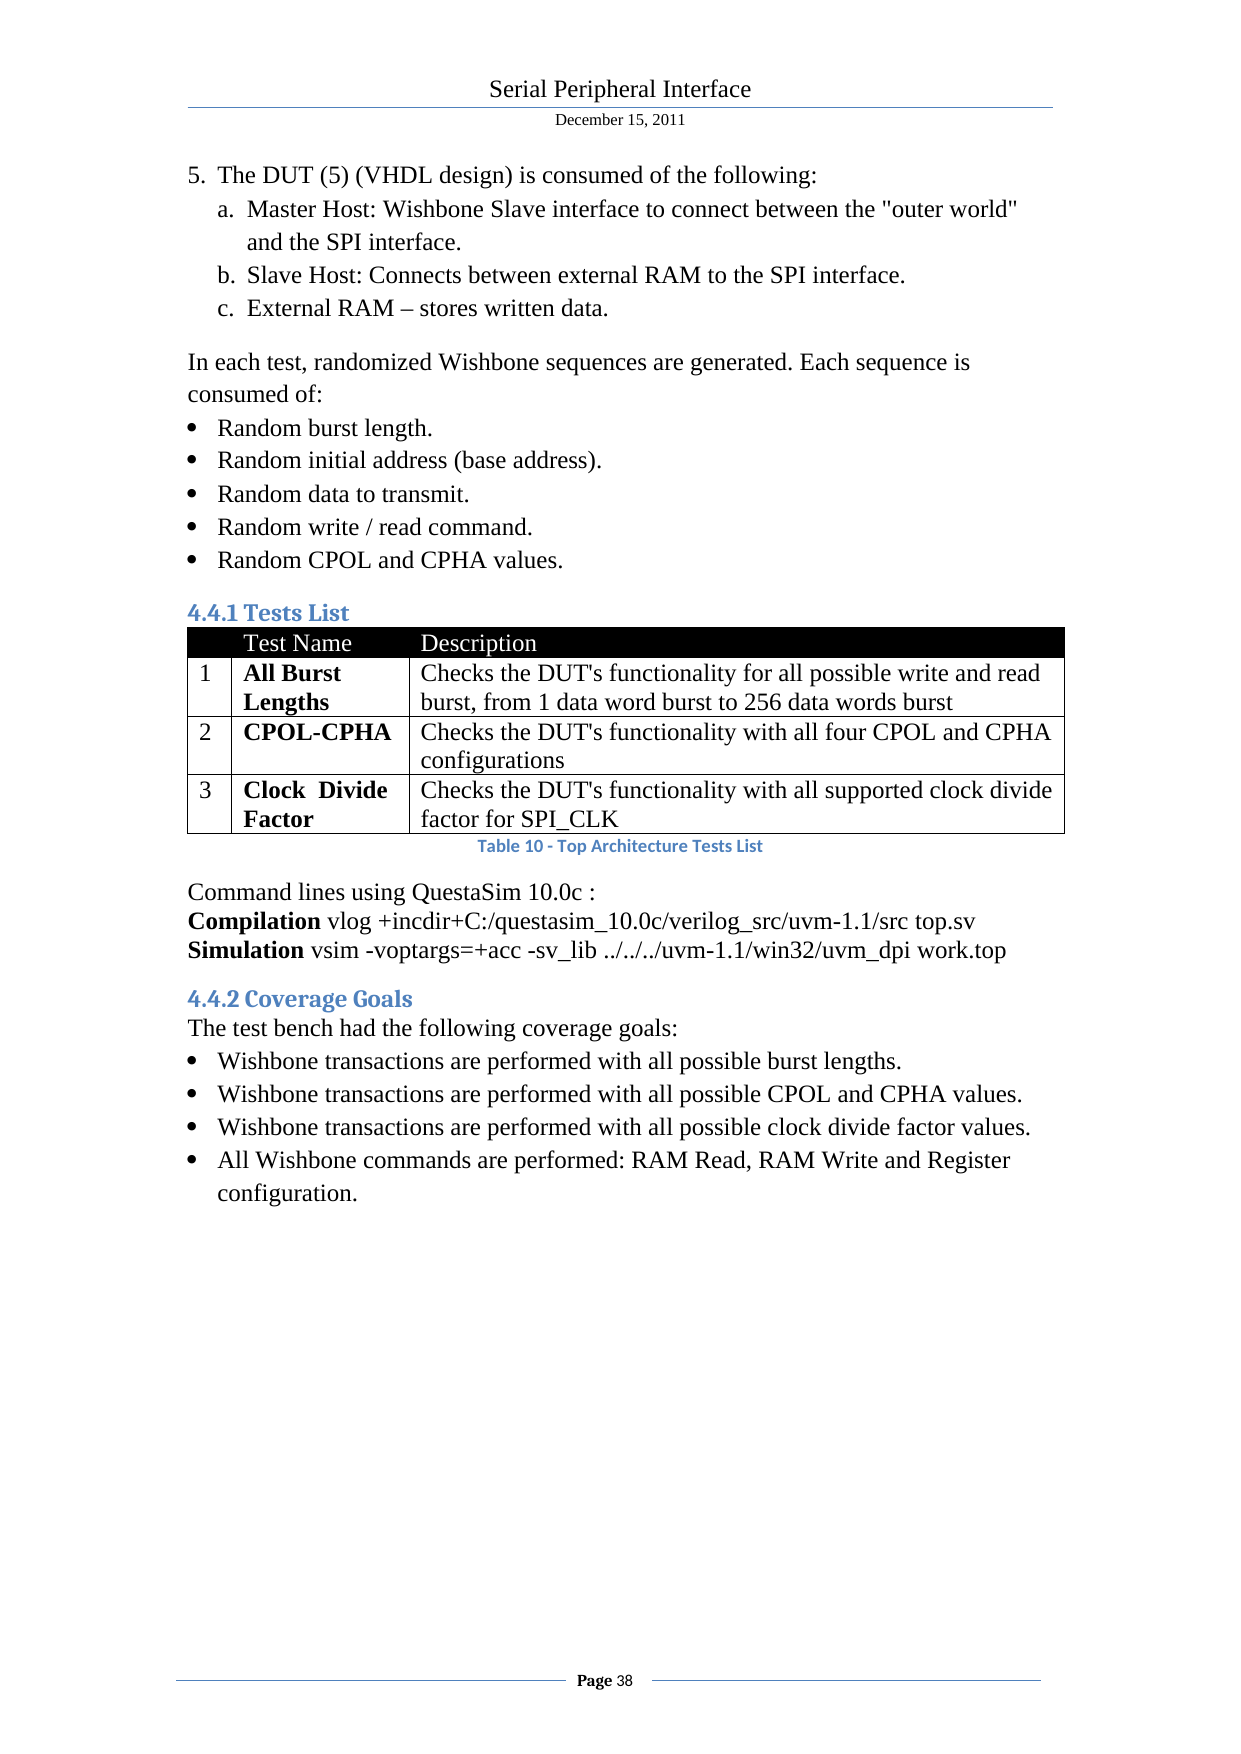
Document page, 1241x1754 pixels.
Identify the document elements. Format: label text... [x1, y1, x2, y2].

table_cell Checks the DUT's functionality with all four CPOL and CPHA configurations [410, 717, 1064, 774]
list Random burst length. [187, 413, 1053, 441]
table_cell 2 [188, 717, 231, 774]
list All Wishbone commands are performed: RAM Read, RAM Write and Register configuration. [187, 1145, 1053, 1207]
table_cell All Burst Lengths [232, 658, 409, 716]
table_cell Checks the DUT's functionality with all supported clock divide factor for SPI_CLK [410, 775, 1064, 833]
table_header Test Name [232, 628, 409, 657]
subtitle 4.4.2 Coverage Goals [187, 984, 1053, 1013]
text Simulation vsim -voptargs=+acc -sv_lib ../../../uvm-1.1/win32/uvm_dpi work.top [187, 935, 1053, 964]
list The DUT (5) (VHDL design) is consumed of the following: [187, 161, 1053, 189]
list Slave Host: Connects between external RAM to the SPI interface. [217, 260, 1053, 288]
table_header [188, 628, 231, 657]
table_cell 1 [188, 658, 231, 716]
table_cell Clock Divide Factor [232, 775, 409, 833]
table_cell Checks the DUT's functionality for all possible write and read burst, from 1 data word burst to 256 data words burst [410, 658, 1064, 716]
text Command lines using QuestaSim 10.0c : [187, 877, 1053, 906]
list External RAM – stores written data. [217, 293, 1053, 321]
list Random CPOL and CPHA values. [187, 545, 1053, 573]
text In each test, randomized Wishbone sequences are generated. Each sequence is consumed of: [187, 347, 1053, 408]
list Random initial address (base address). [187, 446, 1053, 474]
list Wishbone transactions are performed with all possible burst lengths. [187, 1046, 1053, 1075]
list Wishbone transactions are performed with all possible clock divide factor values. [187, 1112, 1053, 1141]
list Wishbone transactions are performed with all possible CPOL and CPHA values. [187, 1079, 1053, 1108]
subtitle 4.4.1 Tests List [187, 598, 1053, 627]
text Compilation vlog +incdir+C:/questasim_10.0c/verilog_src/uvm-1.1/src top.sv [187, 906, 1053, 935]
list Random write / read command. [187, 512, 1053, 540]
list Master Host: Wishbone Slave interface to connect between the "outer world" and the SPI interface. [217, 194, 1053, 255]
text The test bench had the following coverage goals: [187, 1013, 1053, 1042]
table_header Description [410, 628, 1064, 657]
table_cell 3 [188, 775, 231, 833]
list Random data to transmit. [187, 479, 1053, 507]
table_cell CPOL-CPHA [232, 717, 409, 774]
